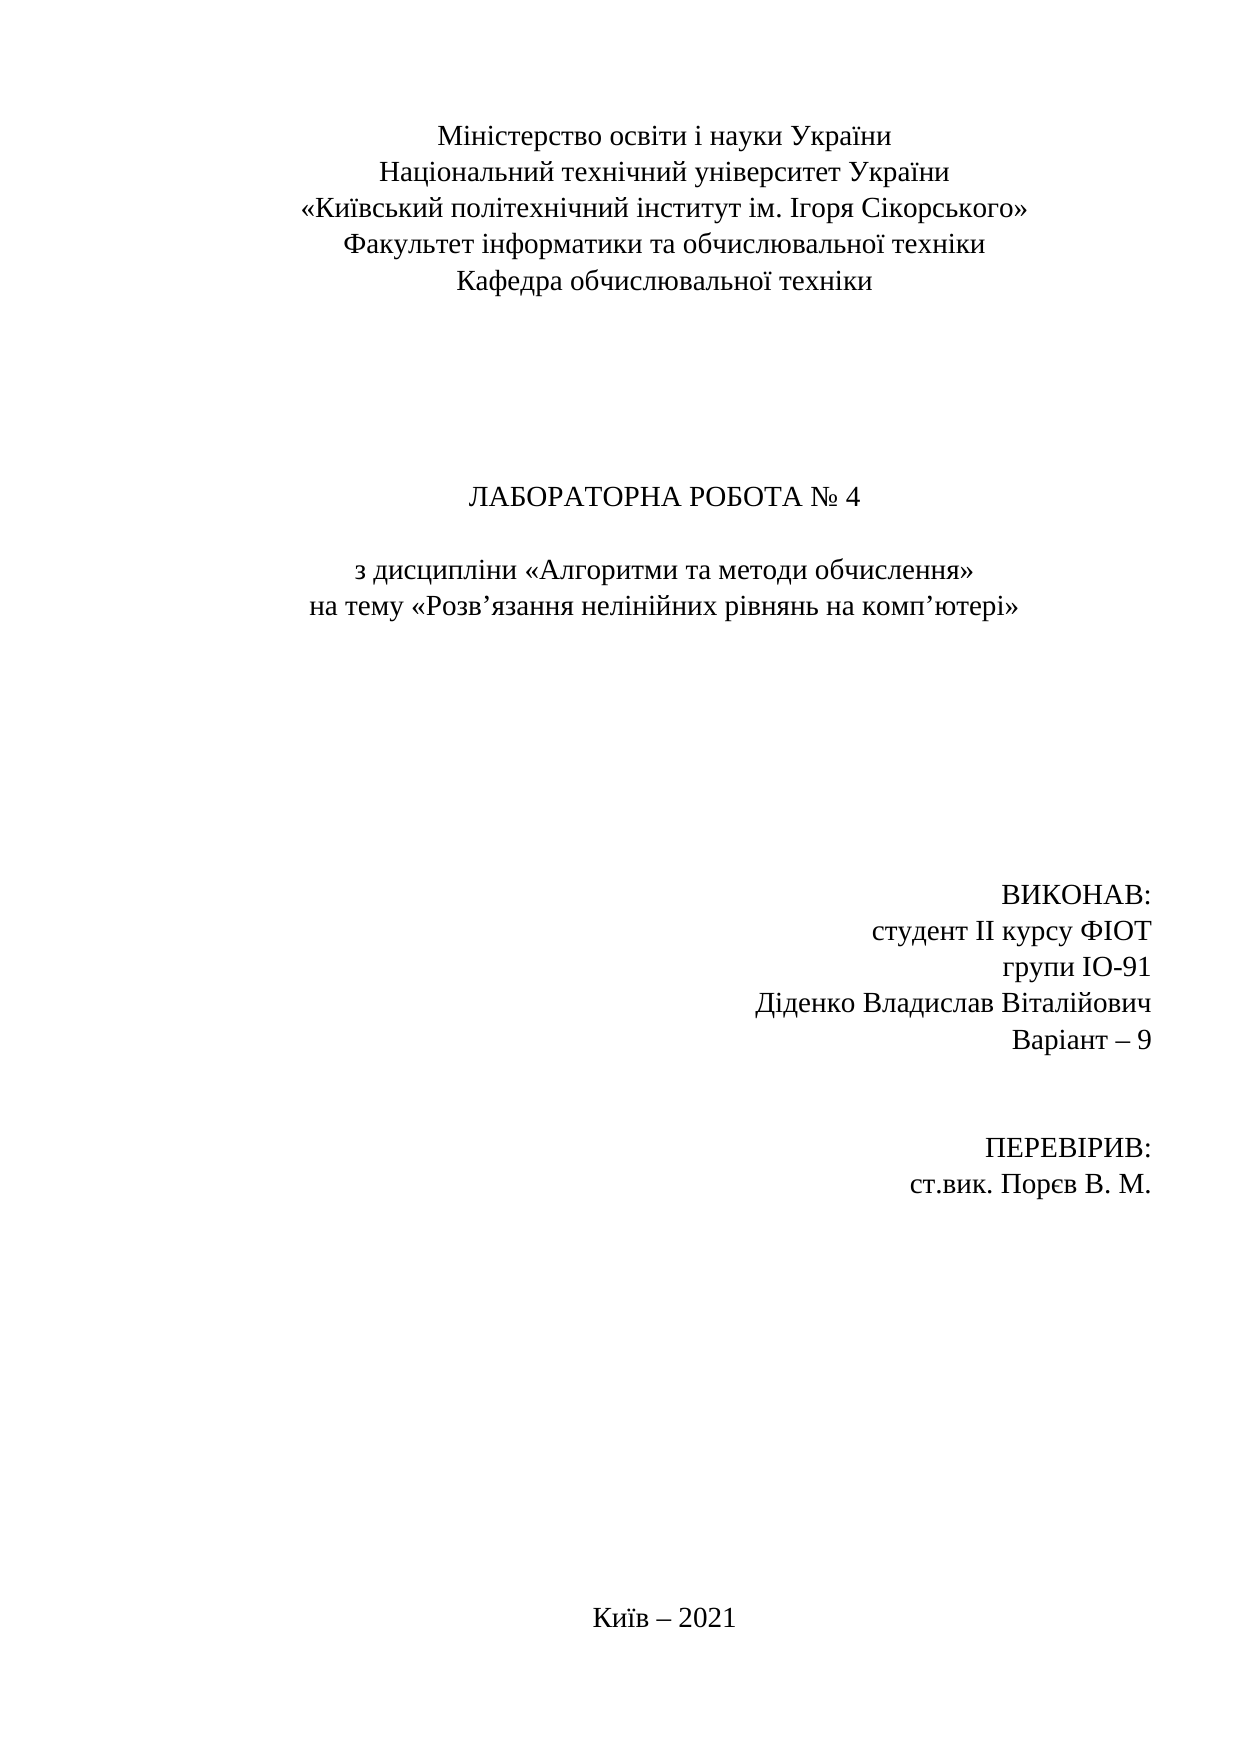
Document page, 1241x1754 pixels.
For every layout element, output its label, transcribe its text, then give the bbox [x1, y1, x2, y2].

text ВИКОНАВ: [177, 877, 1152, 911]
text ст.вик. Порєв В. М. [177, 1166, 1152, 1200]
text групи ІО-91 [177, 949, 1152, 983]
text ЛАБОРАТОРНА РОБОТА № 4 [177, 479, 1152, 513]
text Київ – 2021 [177, 1600, 1152, 1634]
text Варіант – 9 [177, 1022, 1152, 1055]
text ПЕРЕВІРИВ: [177, 1130, 1152, 1164]
text «Київський політехнічний інститут ім. Ігоря Сікорського» [177, 190, 1152, 224]
text Діденко Владислав Віталійович [177, 986, 1152, 1019]
text Факультет інформатики та обчислювальної техніки [177, 227, 1152, 260]
text з дисципліни «Алгоритми та методи обчислення» [177, 552, 1152, 585]
text Кафедра обчислювальної техніки [177, 263, 1152, 296]
text на тему «Розв’язання нелінійних рівнянь на комп’ютері» [177, 588, 1152, 622]
text Національний технічний університет України [177, 154, 1152, 188]
text cтудент ІІ курсу ФІОТ [177, 913, 1152, 947]
text Міністерство освіти і науки України [177, 118, 1152, 152]
